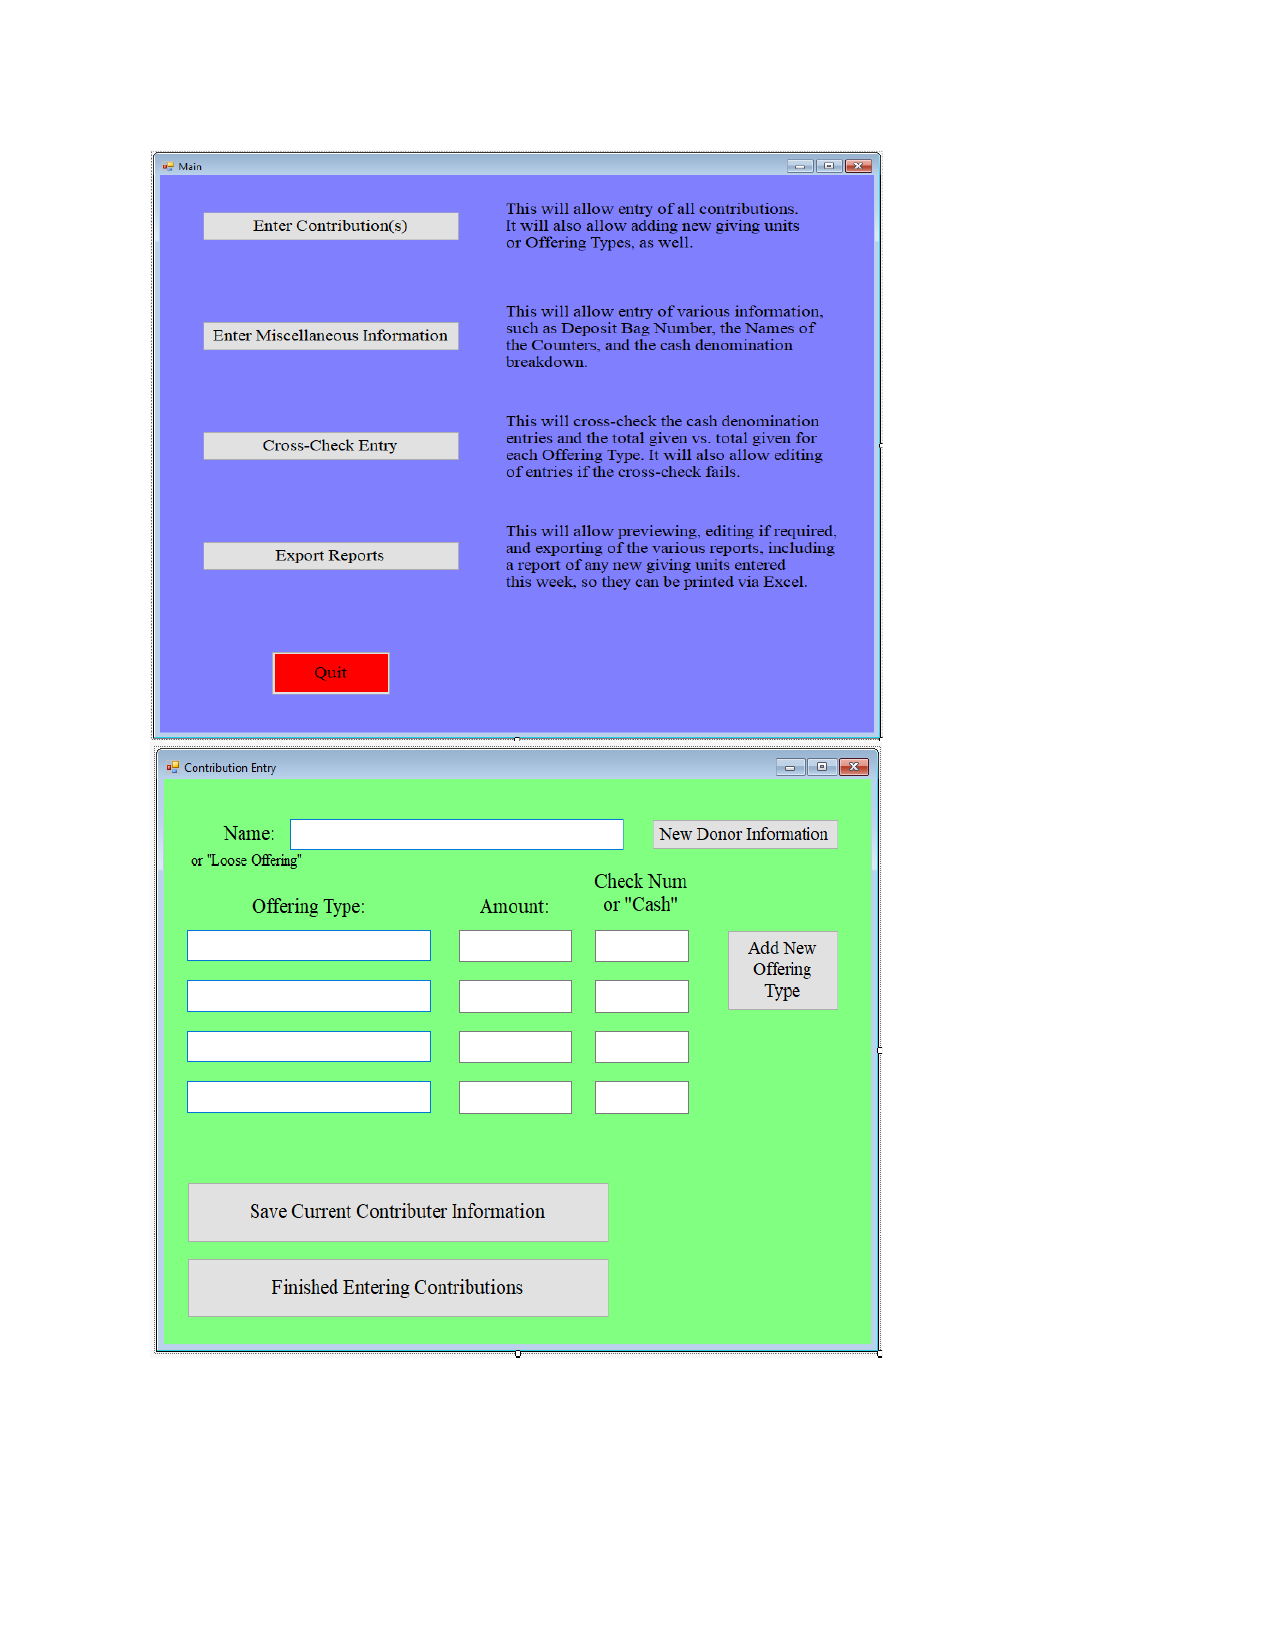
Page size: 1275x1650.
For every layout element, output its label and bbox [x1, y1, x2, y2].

picture [150, 742, 883, 1358]
picture [150, 150, 883, 741]
